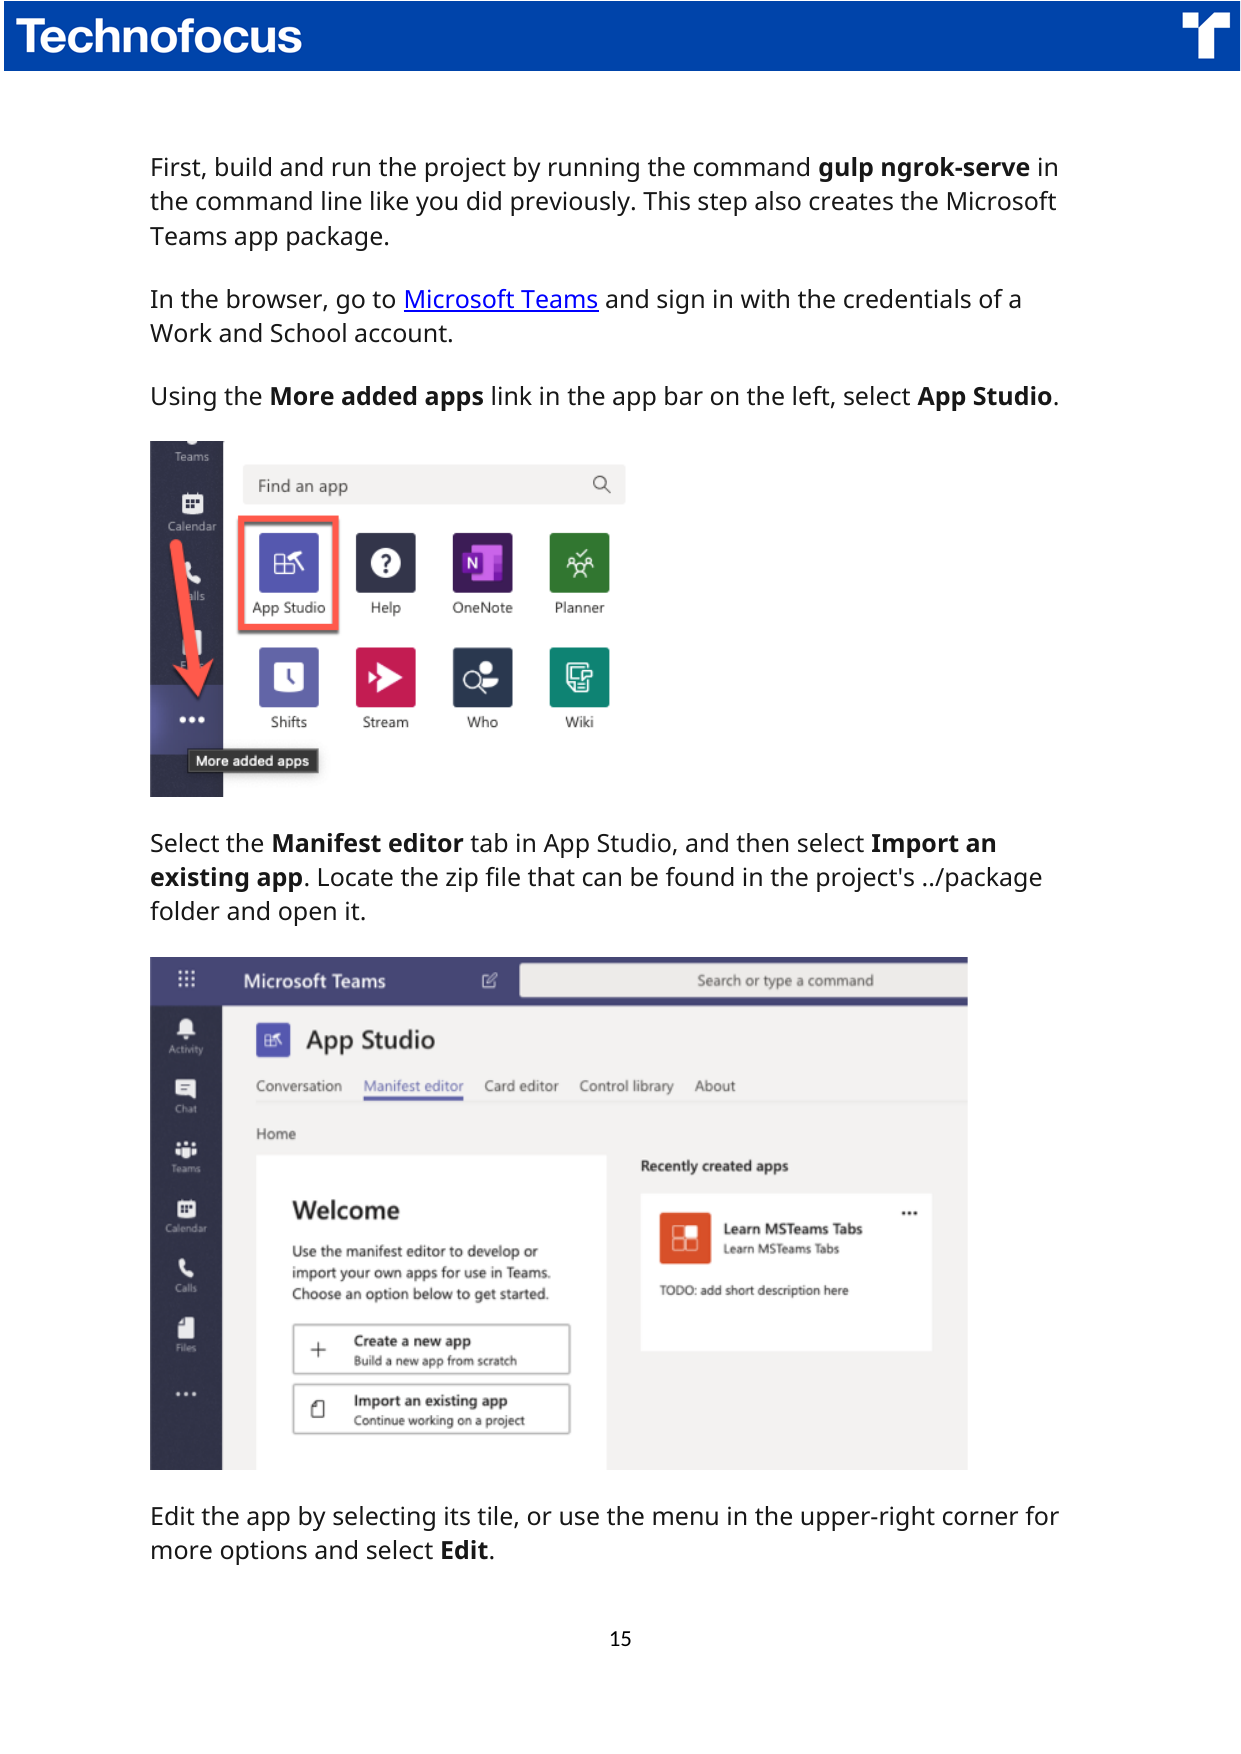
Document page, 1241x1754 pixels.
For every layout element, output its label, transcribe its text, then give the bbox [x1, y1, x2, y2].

text In the browser, go to Microsoft Teams and sign in with the credentials of a Work and School account. [150, 281, 1090, 349]
text First, build and run the project by running the command gulp ngrok-serve in the command line like you did previously. This step also creates the Microsoft Teams app package. [150, 150, 1090, 252]
text Select the Manifest editor tab in App Studio, and then select Import an existing app. Locate the zip file that can be found in the project's ../package folder and open it. [150, 826, 1090, 928]
picture [4, 1, 1241, 71]
text Edit the app by selecting its tile, or use the menu in the upper-right corner for more options and select Edit. [150, 1499, 1090, 1567]
picture [150, 441, 643, 797]
text Using the More added apps link in the app bar on the left, select App Studio. [150, 379, 1090, 413]
picture [150, 957, 968, 1470]
